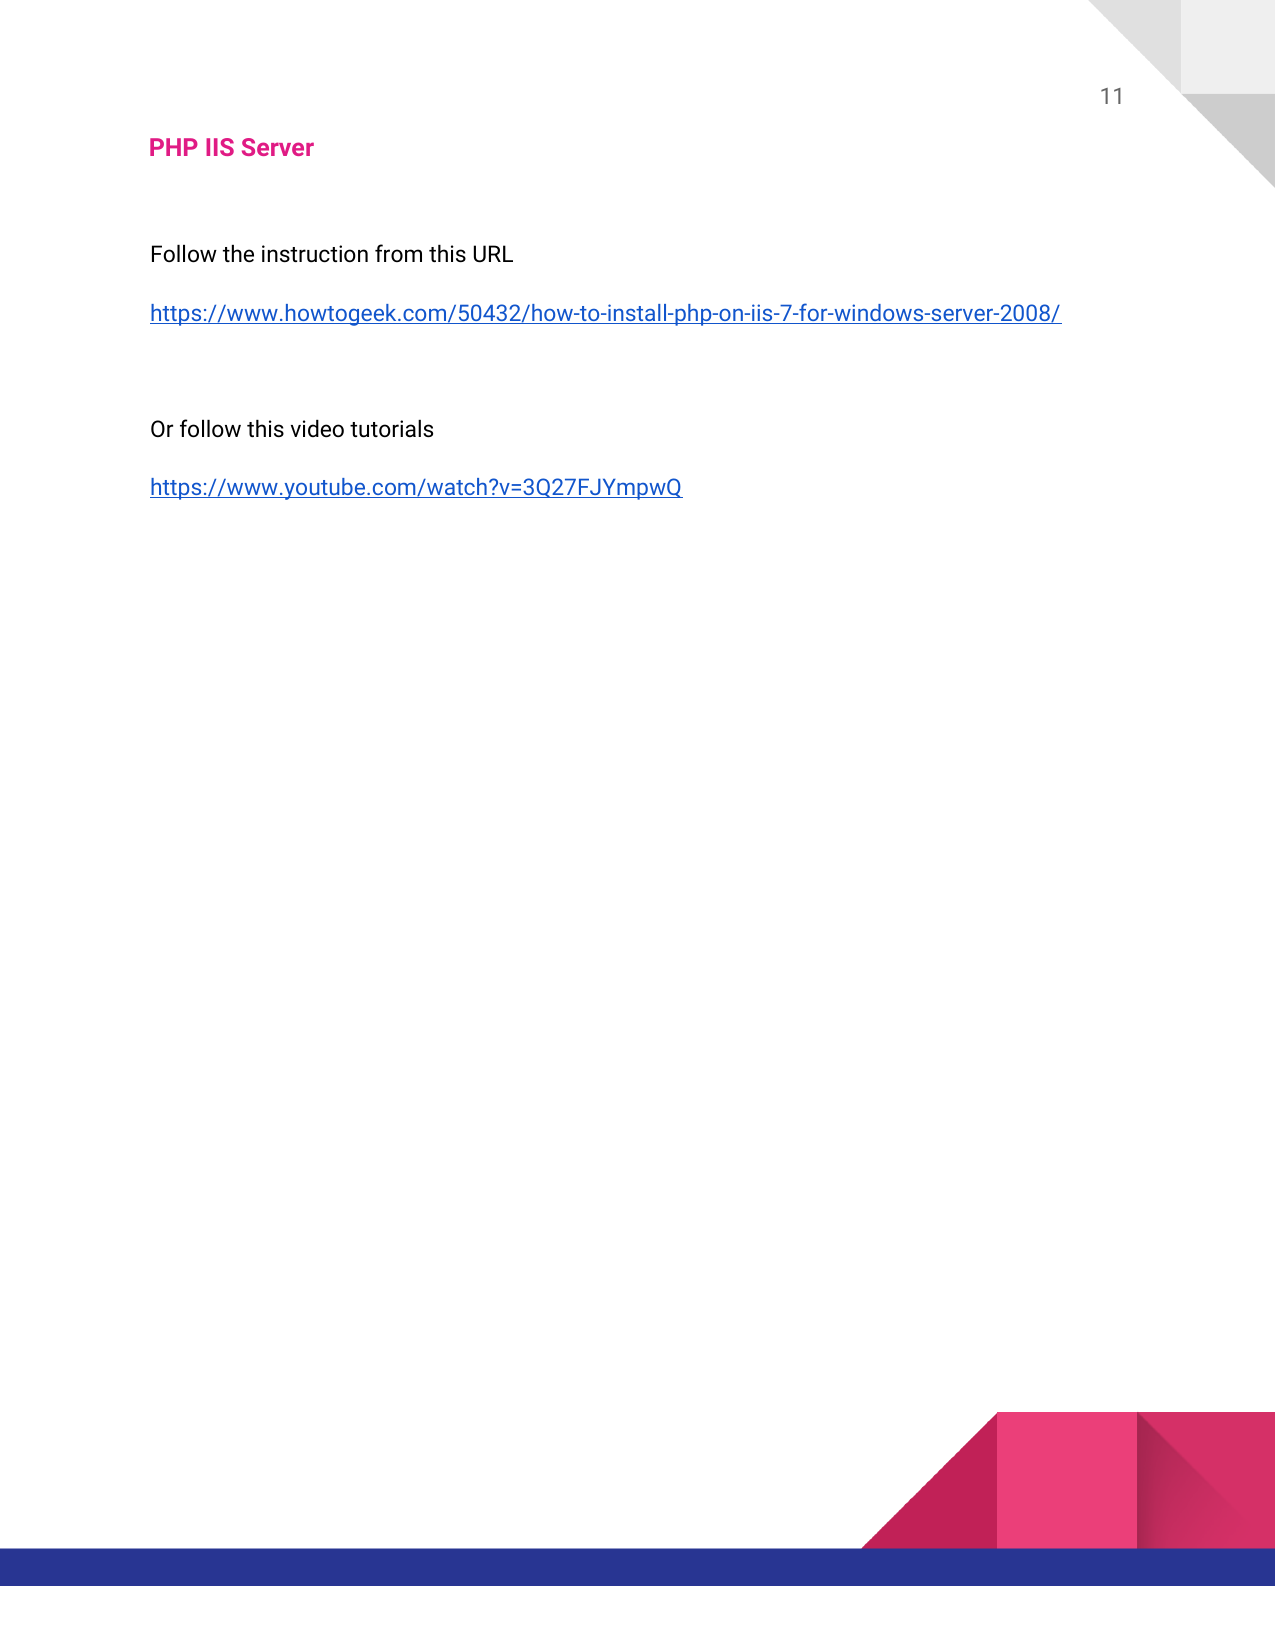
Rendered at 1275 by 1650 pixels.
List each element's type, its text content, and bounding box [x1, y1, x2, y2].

text https://www.howtogeek.com/50432/how-to-install-php-on-iis-7-for-windows-server-2008/ [150, 300, 1125, 327]
text https://www.youtube.com/watch?v=3Q27FJYmpwQ [150, 474, 1125, 501]
text Follow the instruction from this URL [150, 242, 1125, 268]
text Or follow this video tutorials [150, 416, 1125, 443]
subtitle PHP IIS Server [148, 133, 1125, 163]
picture [0, 1410, 1275, 1586]
picture [1087, 0, 1275, 188]
